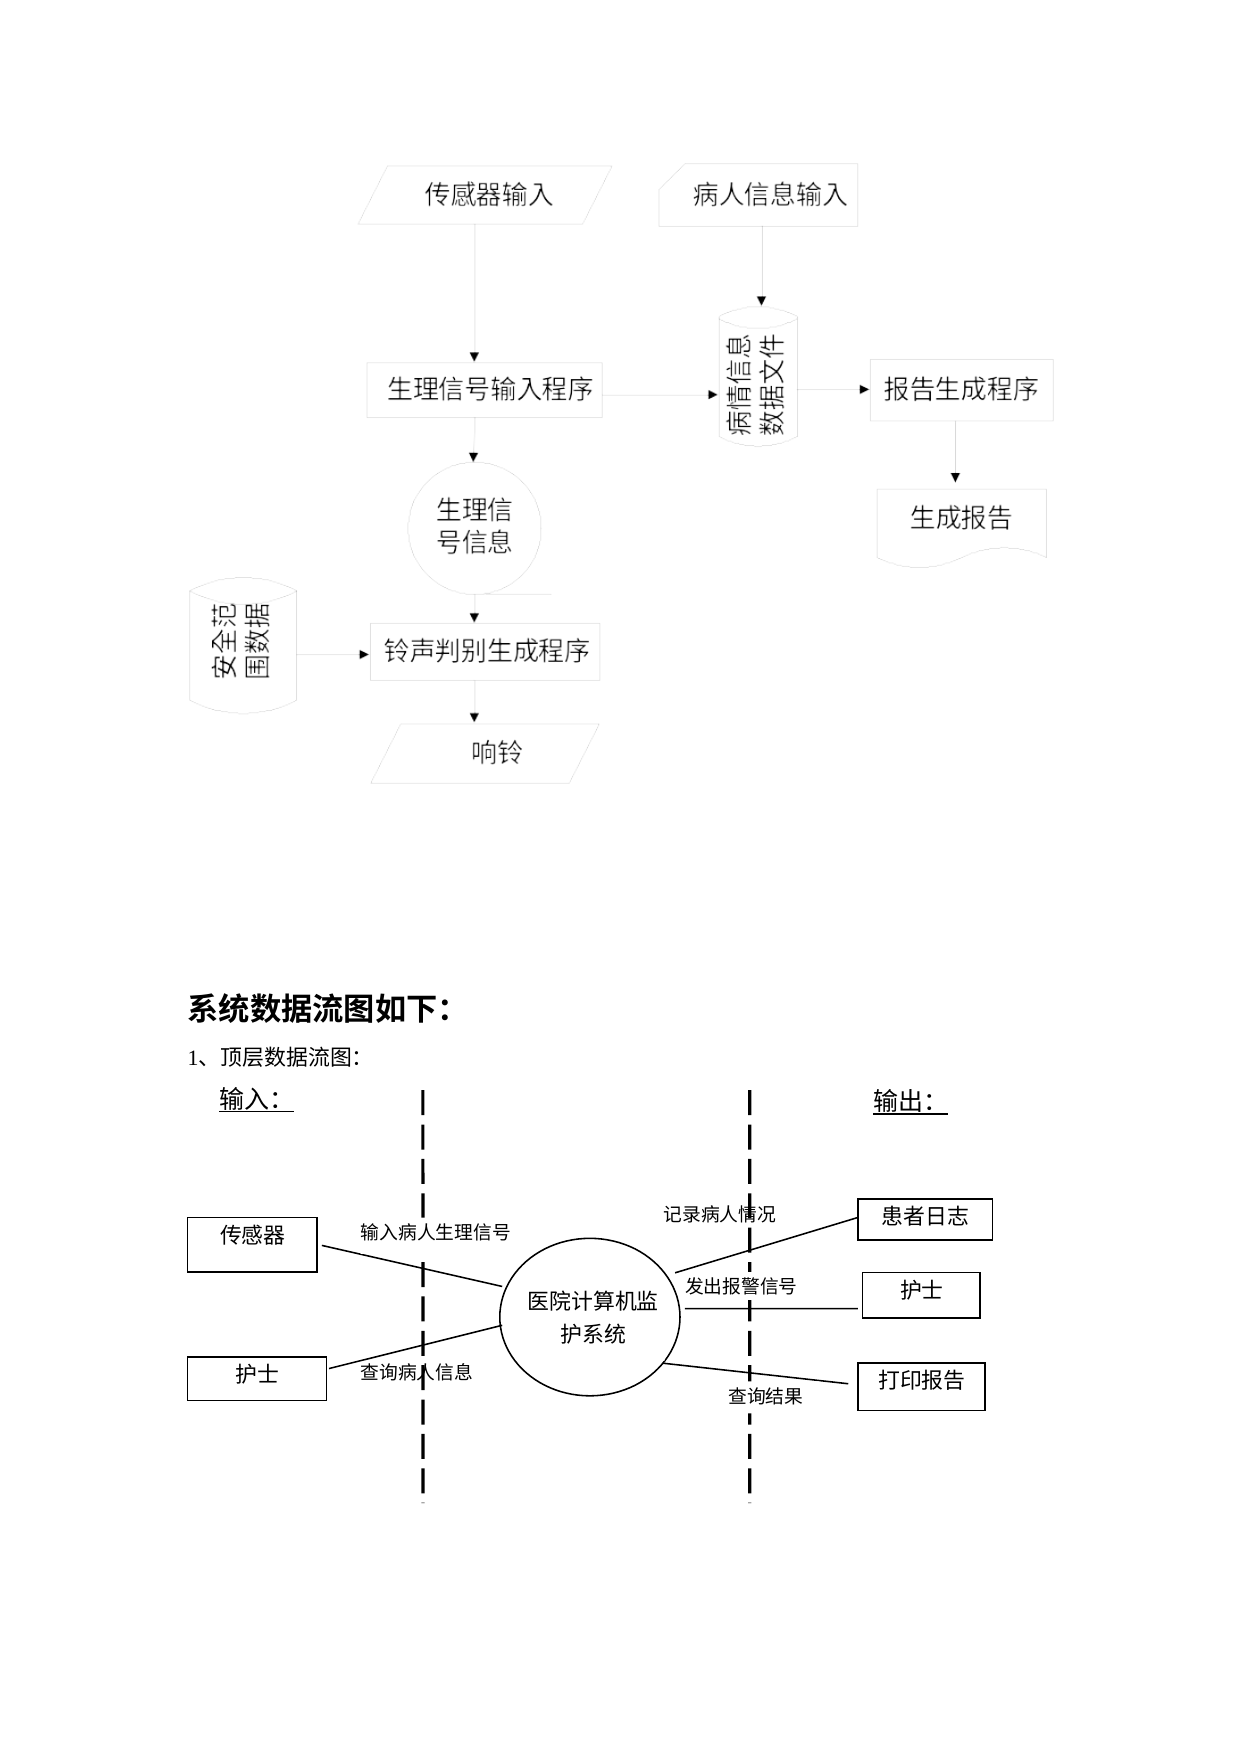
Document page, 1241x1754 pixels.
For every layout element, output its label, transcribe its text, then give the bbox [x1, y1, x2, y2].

text 1、顶层数据流图： [187, 1039, 1053, 1072]
text 系统数据流图如下： [187, 974, 1053, 1039]
